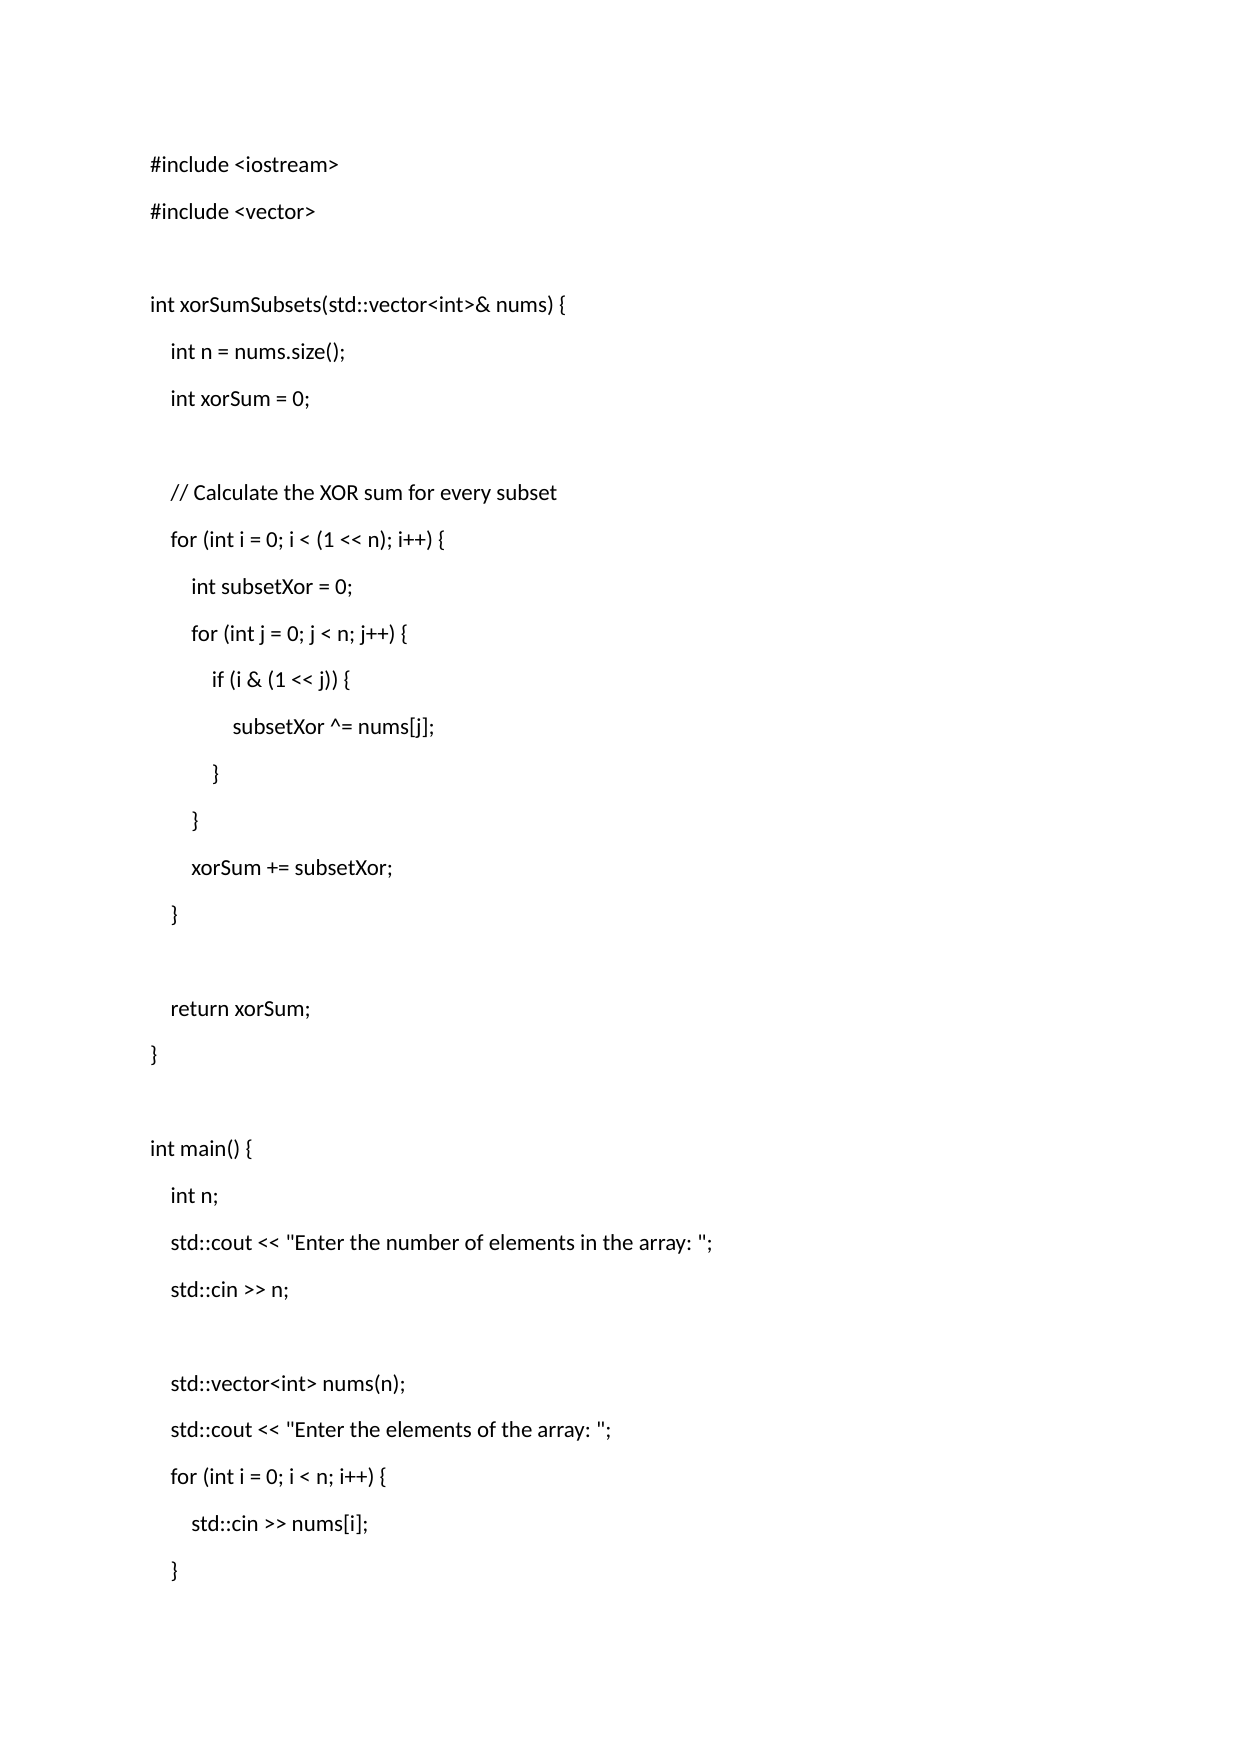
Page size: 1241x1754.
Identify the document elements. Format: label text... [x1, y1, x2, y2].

text } [150, 1041, 1090, 1069]
text int xorSumSubsets(std::vector<int>& nums) { [150, 291, 1090, 319]
text subsetXor ^= nums[j]; [150, 712, 1090, 741]
text // Calculate the XOR sum for every subset [150, 478, 1090, 506]
text #include <vector> [150, 197, 1090, 225]
text for (int i = 0; i < n; i++) { [150, 1462, 1090, 1491]
text } [150, 806, 1090, 834]
text for (int i = 0; i < (1 << n); i++) { [150, 525, 1090, 553]
text } [150, 1556, 1090, 1584]
text std::cin >> n; [150, 1275, 1090, 1303]
text int subsetXor = 0; [150, 572, 1090, 600]
text if (i & (1 << j)) { [150, 666, 1090, 694]
text std::cout << "Enter the number of elements in the array: "; [150, 1228, 1090, 1256]
text xorSum += subsetXor; [150, 853, 1090, 881]
text int main() { [150, 1134, 1090, 1162]
text } [150, 900, 1090, 928]
text std::cout << "Enter the elements of the array: "; [150, 1416, 1090, 1444]
text std::vector<int> nums(n); [150, 1369, 1090, 1397]
text int n = nums.size(); [150, 337, 1090, 366]
text int xorSum = 0; [150, 384, 1090, 412]
text #include <iostream> [150, 150, 1090, 178]
text int n; [150, 1181, 1090, 1209]
text std::cin >> nums[i]; [150, 1509, 1090, 1537]
text return xorSum; [150, 994, 1090, 1022]
text for (int j = 0; j < n; j++) { [150, 619, 1090, 647]
text } [150, 759, 1090, 787]
